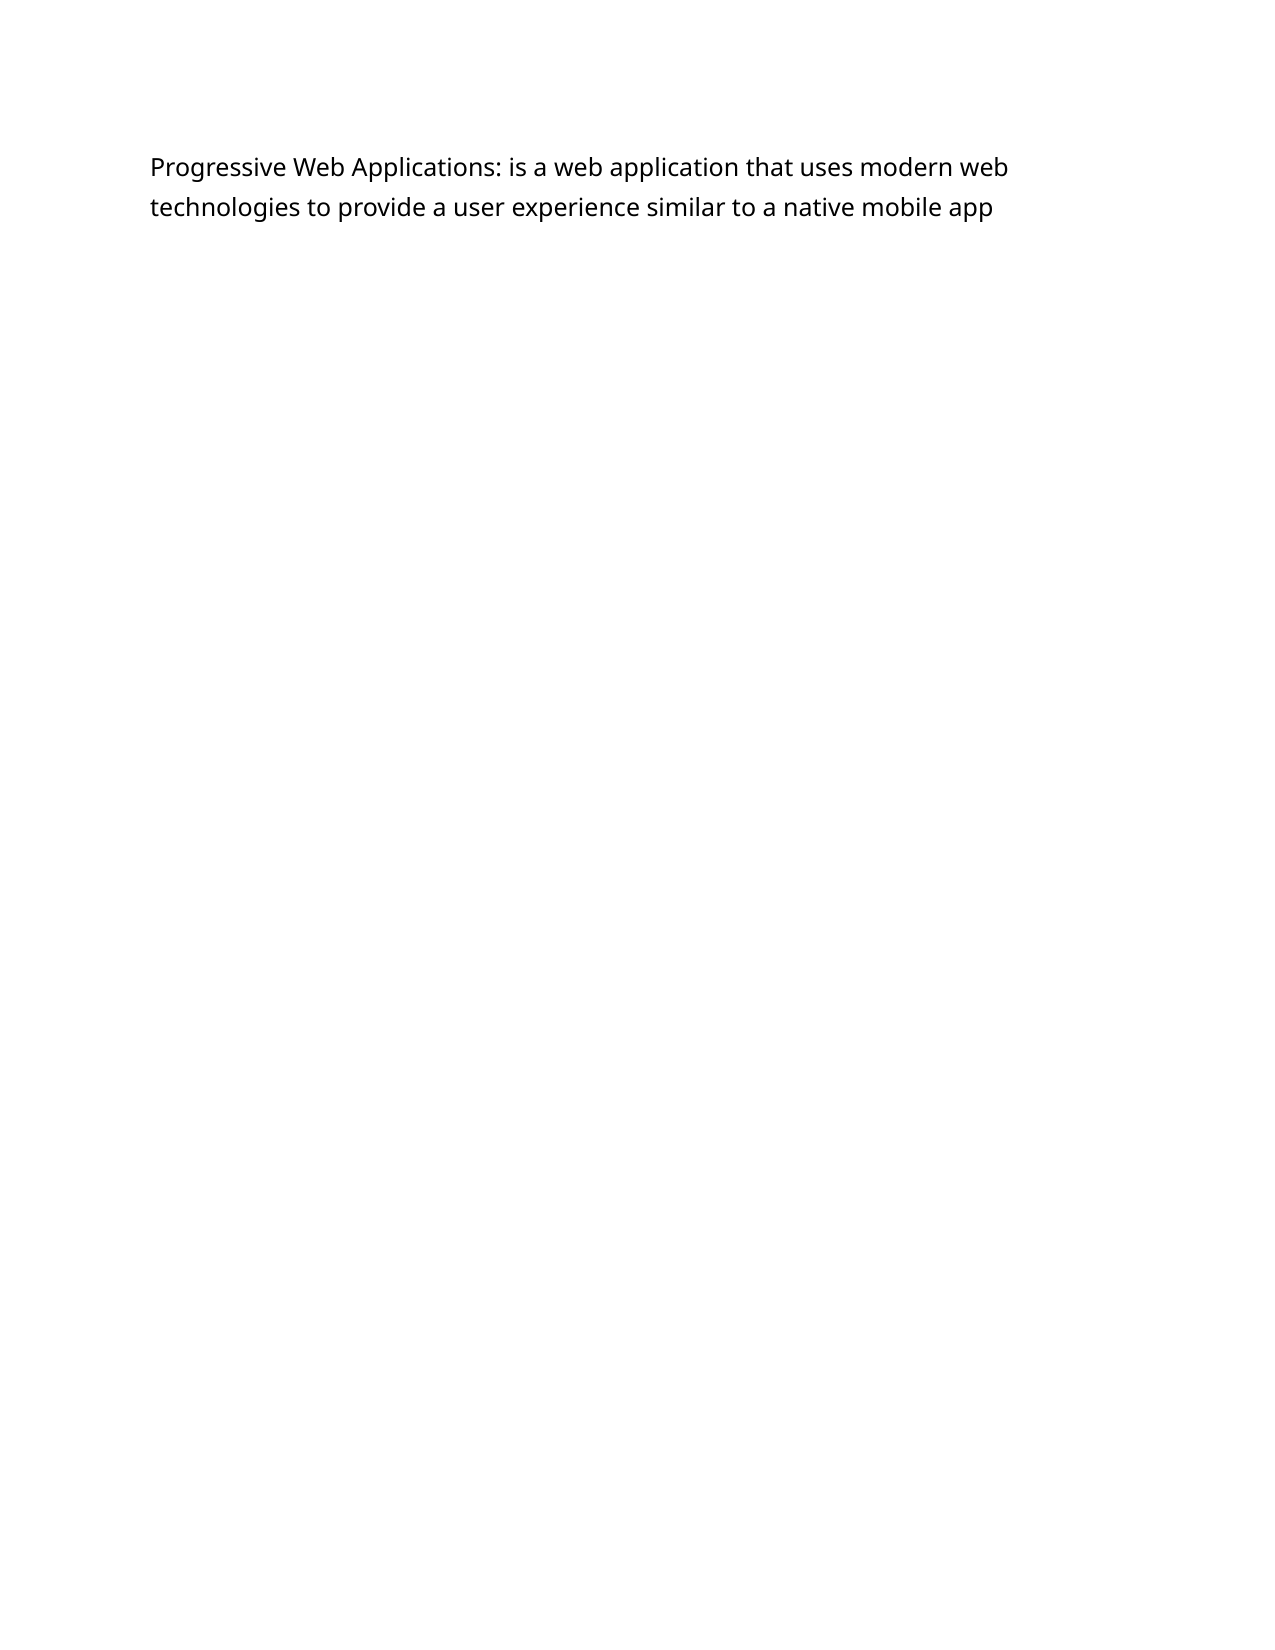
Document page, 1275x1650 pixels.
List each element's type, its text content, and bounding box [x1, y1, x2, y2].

text Progressive Web Applications: is a web application that uses modern web technologies to provide a user experience similar to a native mobile app [150, 150, 1125, 223]
